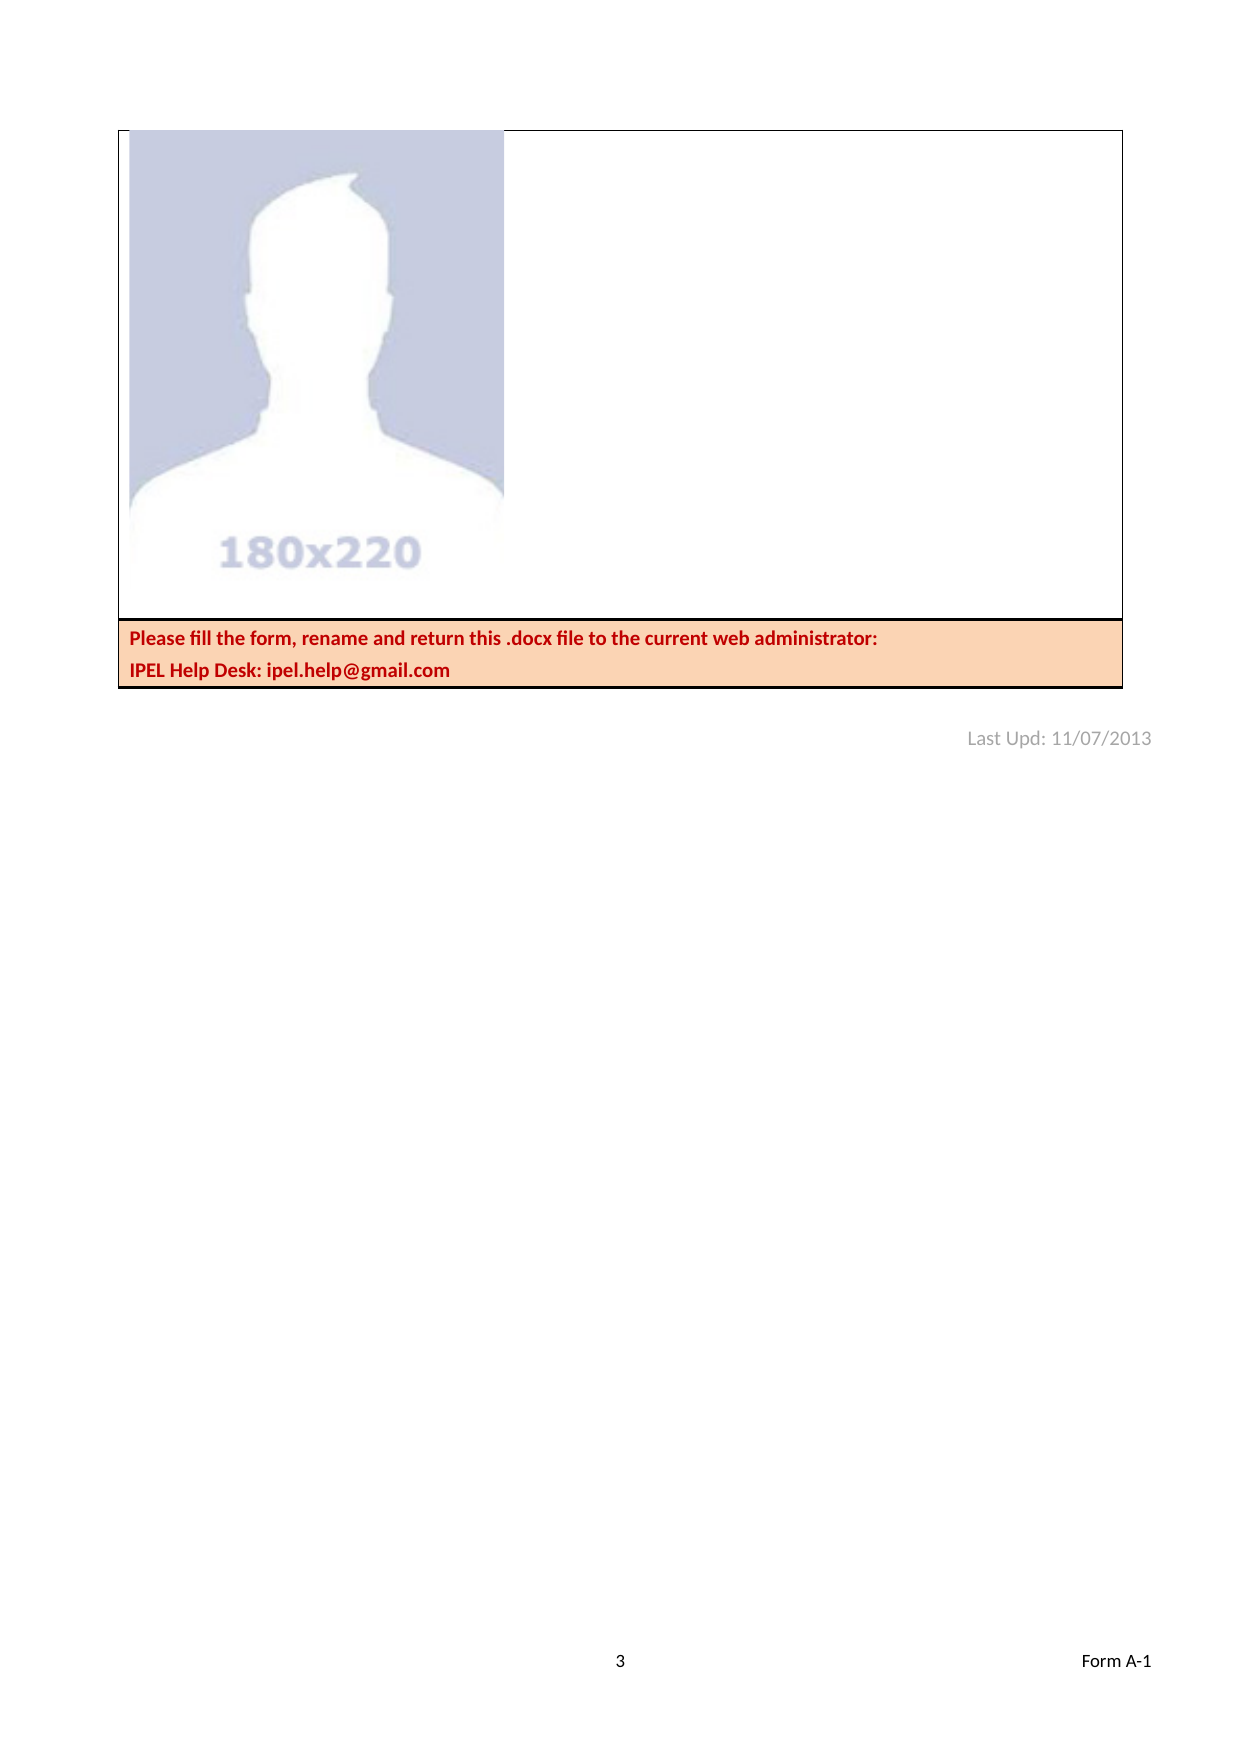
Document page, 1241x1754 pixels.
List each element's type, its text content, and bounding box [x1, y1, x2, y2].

text Last Upd: 11/07/2013 [89, 722, 1152, 754]
table_cell Please fill the form, rename and return this .docx file to the current web administrator: IPEL Help Desk: ipel.help@gmail.com [119, 621, 1122, 686]
picture [129, 130, 505, 589]
table_cell [119, 131, 1122, 618]
